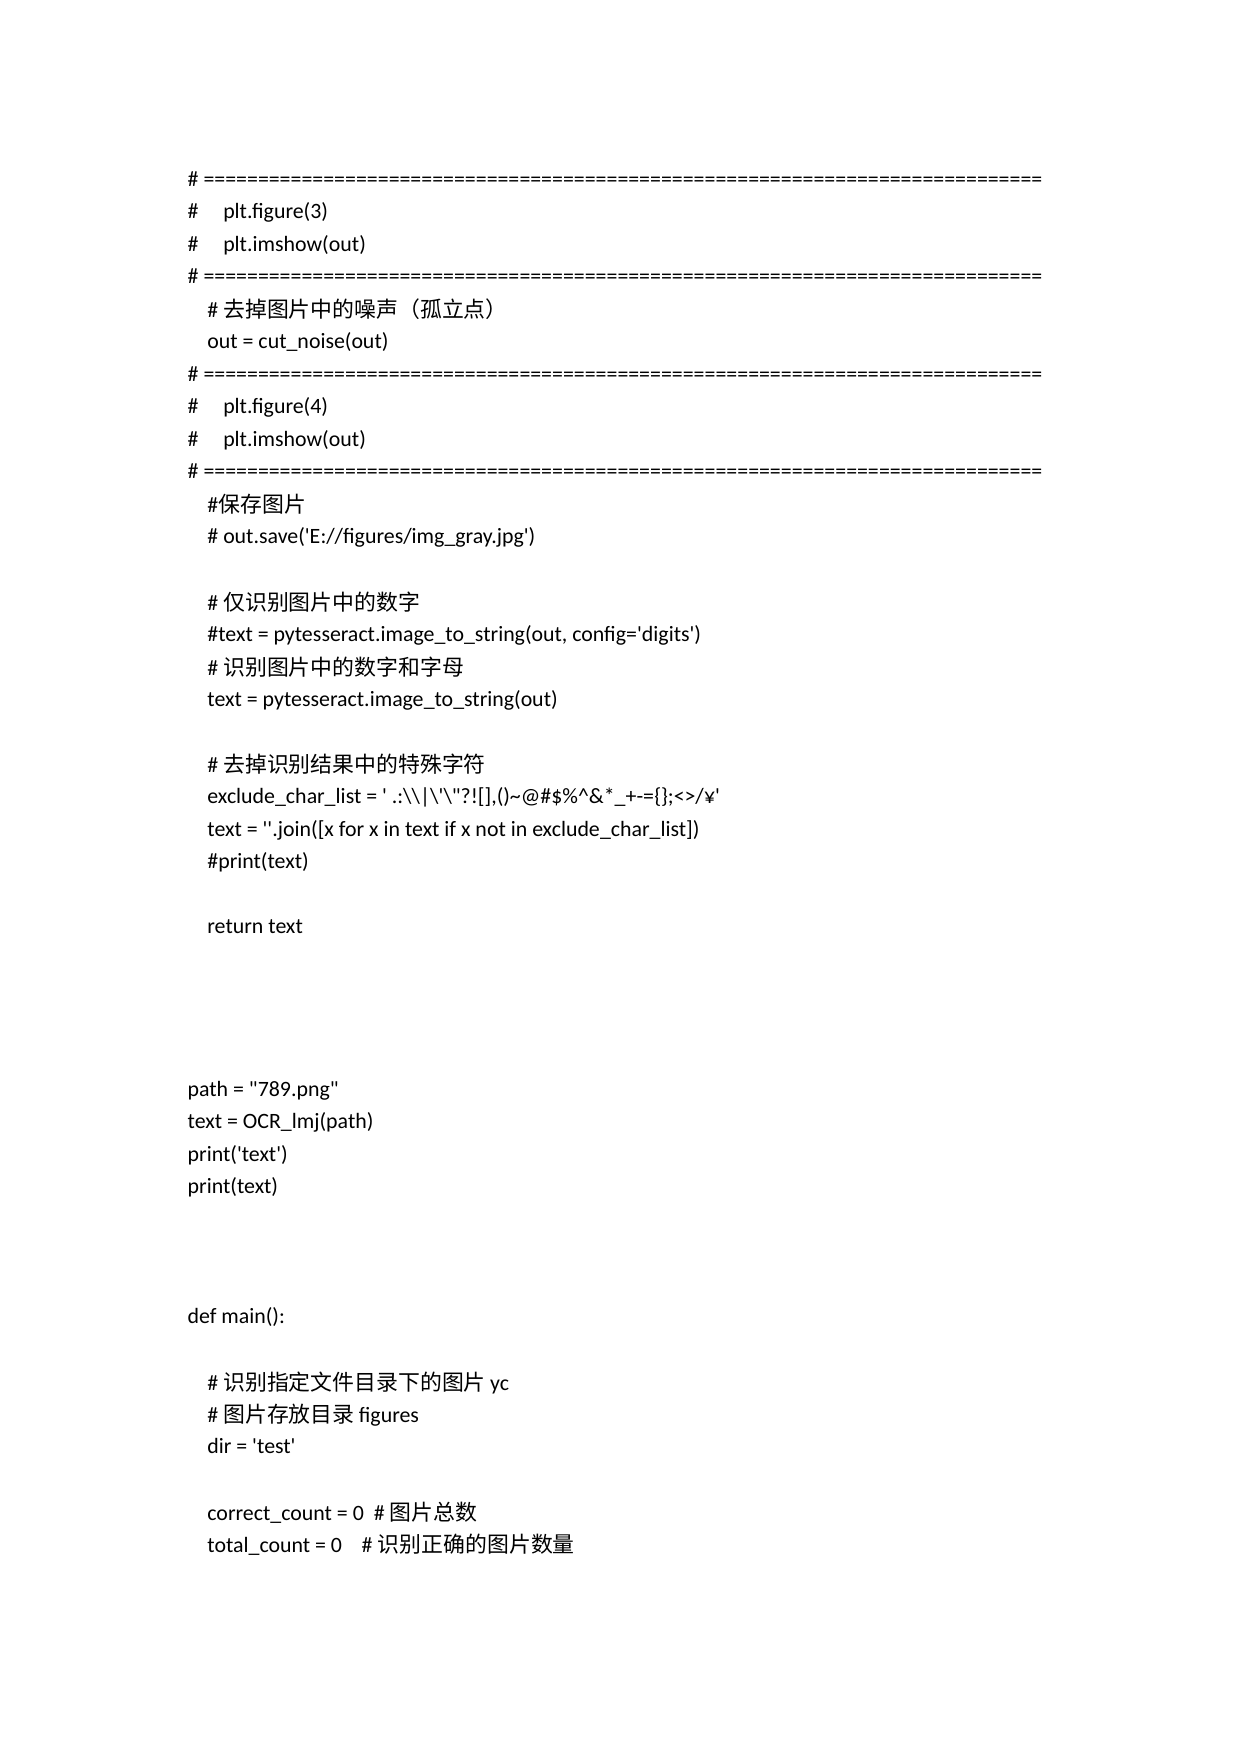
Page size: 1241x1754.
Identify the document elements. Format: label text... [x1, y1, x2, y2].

list return text [187, 909, 1053, 942]
list text = ''.join([x for x in text if x not in exclude_char_list]) [187, 812, 1053, 844]
list text = OCR_lmj(path) [187, 1104, 1053, 1137]
list text = pytesseract.image_to_string(out) [187, 682, 1053, 714]
list # 识别指定文件目录下的图片yc [187, 1364, 1053, 1397]
list out = cut_noise(out) [187, 324, 1053, 357]
list # 仅识别图片中的数字 [187, 584, 1053, 617]
list # 去掉识别结果中的特殊字符 [187, 747, 1053, 779]
list # 识别图片中的数字和字母 [187, 649, 1053, 682]
list total_count = 0 # 识别正确的图片数量 [187, 1527, 1053, 1559]
list #text = pytesseract.image_to_string(out, config='digits') [187, 617, 1053, 649]
list # plt.imshow(out) [187, 227, 1053, 259]
list exclude_char_list = ' .:\\|\'\"?![],()~@#$%^&*_+-={};<>/¥' [187, 779, 1053, 812]
list # out.save('E://figures/img_gray.jpg') [187, 519, 1053, 552]
list dir = 'test' [187, 1429, 1053, 1462]
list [187, 162, 1053, 194]
list # 去掉图片中的噪声（孤立点） [187, 292, 1053, 324]
list # 图片存放目录figures [187, 1397, 1053, 1429]
list #保存图片 [187, 487, 1053, 519]
list correct_count = 0 # 图片总数 [187, 1494, 1053, 1527]
list # ============================================================================= [187, 454, 1053, 487]
list def main(): [187, 1299, 1053, 1332]
list print('text') [187, 1137, 1053, 1169]
list # plt.imshow(out) [187, 422, 1053, 454]
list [187, 259, 1053, 292]
list # plt.figure(4) [187, 389, 1053, 422]
list path = "789.png" [187, 1072, 1053, 1104]
list # plt.figure(3) [187, 194, 1053, 227]
list # ============================================================================= [187, 357, 1053, 389]
list #print(text) [187, 844, 1053, 877]
list print(text) [187, 1169, 1053, 1202]
